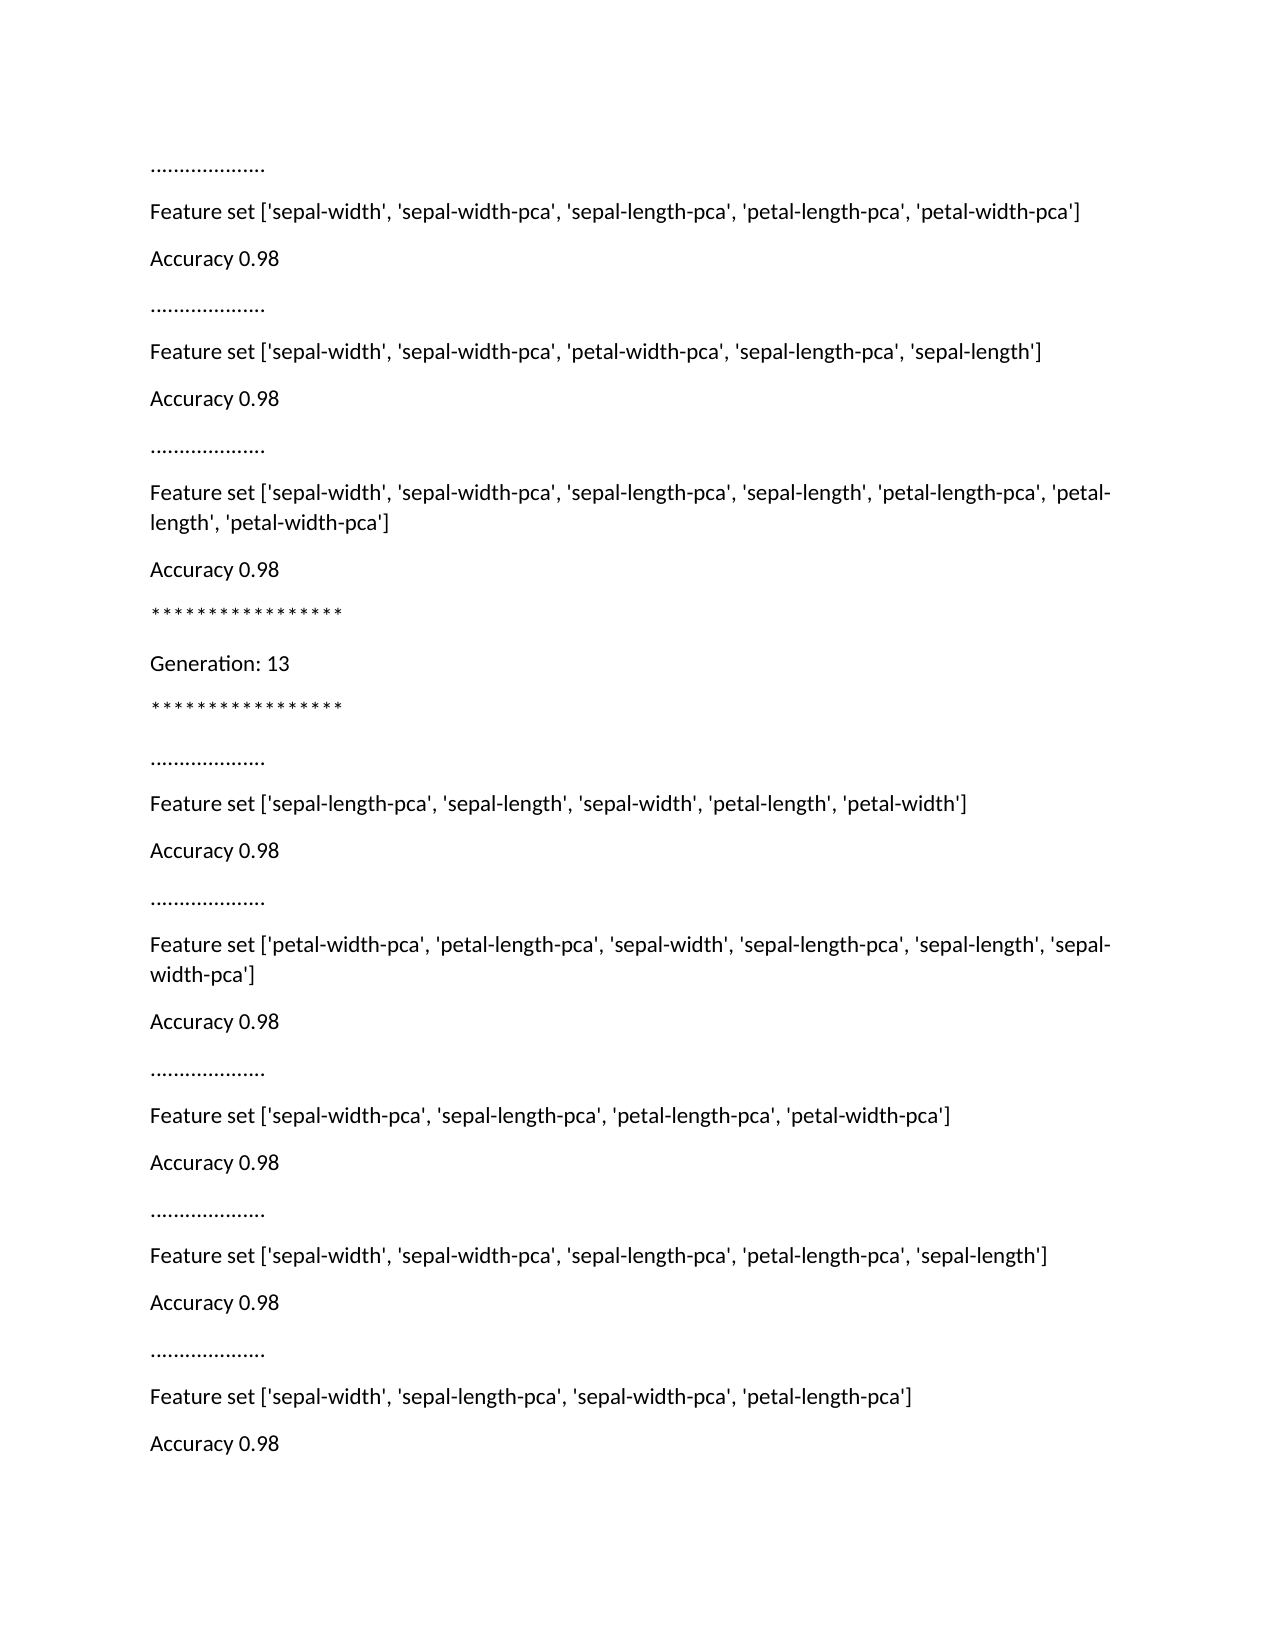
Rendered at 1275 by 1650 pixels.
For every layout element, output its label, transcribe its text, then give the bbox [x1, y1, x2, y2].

text .................... [150, 743, 1125, 771]
text .................... [150, 150, 1125, 178]
text Feature set ['sepal-length-pca', 'sepal-length', 'sepal-width', 'petal-length', 'petal-width'] [150, 789, 1125, 818]
text Accuracy 0.98 [150, 555, 1125, 583]
text Feature set ['sepal-width', 'sepal-width-pca', 'sepal-length-pca', 'sepal-length', 'petal-length-pca', 'petal-length', 'petal-width-pca'] [150, 478, 1125, 536]
text ***************** [150, 696, 1125, 724]
text Feature set ['sepal-width-pca', 'sepal-length-pca', 'petal-length-pca', 'petal-width-pca'] [150, 1101, 1125, 1129]
text .................... [150, 883, 1125, 911]
text Feature set ['sepal-width', 'sepal-width-pca', 'petal-width-pca', 'sepal-length-pca', 'sepal-length'] [150, 337, 1125, 366]
text Accuracy 0.98 [150, 1007, 1125, 1035]
text Accuracy 0.98 [150, 1288, 1125, 1317]
text Generation: 13 [150, 649, 1125, 677]
text .................... [150, 1054, 1125, 1082]
text .................... [150, 291, 1125, 319]
text Feature set ['sepal-width', 'sepal-length-pca', 'sepal-width-pca', 'petal-length-pca'] [150, 1382, 1125, 1410]
text .................... [150, 431, 1125, 459]
text ***************** [150, 602, 1125, 630]
text Accuracy 0.98 [150, 384, 1125, 412]
text Accuracy 0.98 [150, 1429, 1125, 1457]
text Feature set ['petal-width-pca', 'petal-length-pca', 'sepal-width', 'sepal-length-pca', 'sepal-length', 'sepal-width-pca'] [150, 930, 1125, 988]
text Feature set ['sepal-width', 'sepal-width-pca', 'sepal-length-pca', 'petal-length-pca', 'petal-width-pca'] [150, 197, 1125, 225]
text Accuracy 0.98 [150, 836, 1125, 864]
text .................... [150, 1335, 1125, 1363]
text .................... [150, 1195, 1125, 1223]
text Accuracy 0.98 [150, 1148, 1125, 1176]
text Accuracy 0.98 [150, 244, 1125, 272]
text Feature set ['sepal-width', 'sepal-width-pca', 'sepal-length-pca', 'petal-length-pca', 'sepal-length'] [150, 1242, 1125, 1270]
